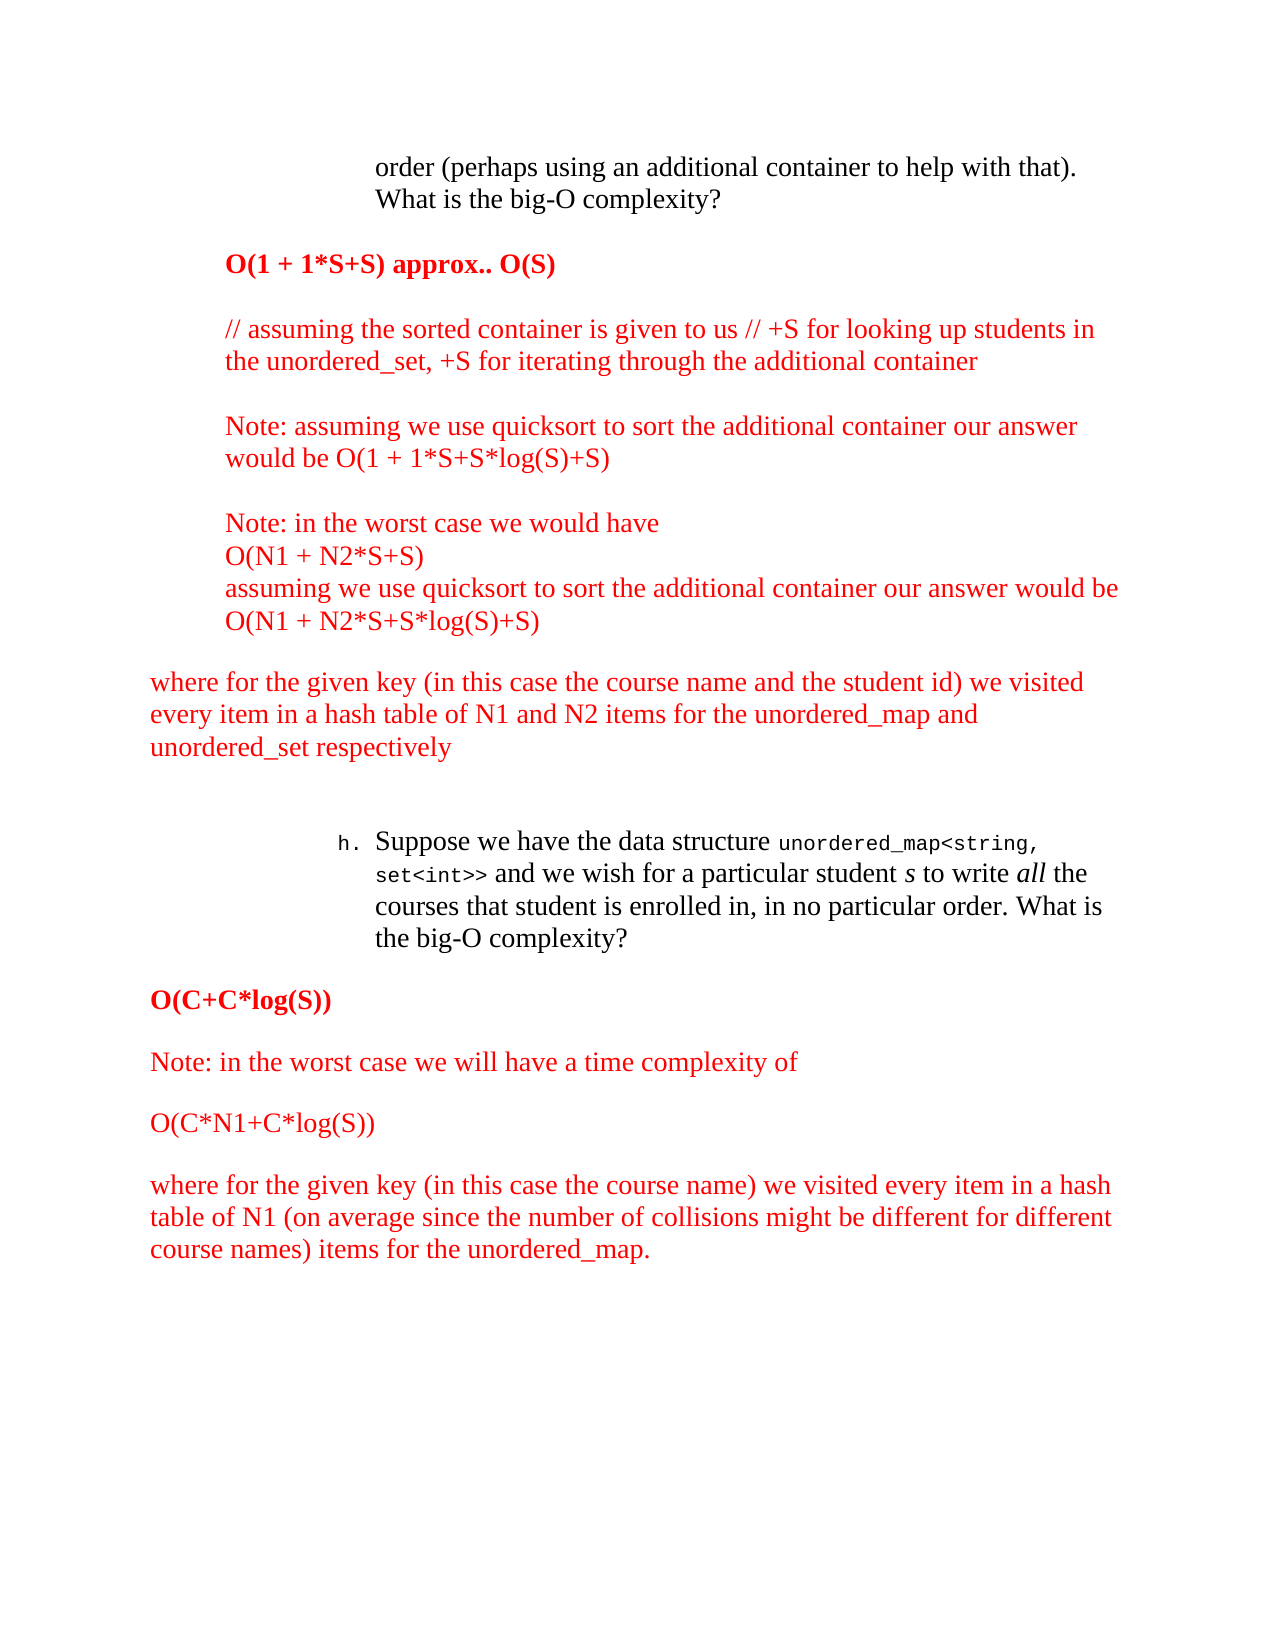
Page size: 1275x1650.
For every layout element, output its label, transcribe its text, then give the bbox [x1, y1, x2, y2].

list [337, 150, 1125, 215]
list // assuming the sorted container is given to us // +S for looking up students in the unordered_set, +S for iterating through the additional container [225, 312, 1125, 377]
list O(1 + 1*S+S) approx.. O(S) [225, 247, 1125, 279]
list O(N1 + N2*S+S) [225, 539, 1125, 571]
text where for the given key (in this case the course name and the student id) we visited every item in a hash table of N1 and N2 items for the unordered_map and unordered_set respectively [150, 665, 1125, 762]
text where for the given key (in this case the course name) we visited every item in a hash table of N1 (on average since the number of collisions might be different for different course names) items for the unordered_map. [150, 1168, 1125, 1265]
text O(C*N1+C*log(S)) [150, 1106, 1125, 1138]
list assuming we use quicksort to sort the additional container our answer would be O(N1 + N2*S+S*log(S)+S) [225, 571, 1125, 636]
text Note: in the worst case we will have a time complexity of [150, 1044, 1125, 1077]
list Note: in the worst case we would have [225, 506, 1125, 539]
text O(C+C*log(S)) [150, 983, 1125, 1015]
list Suppose we have the data structure unordered_map<string, set<int>> and we wish for a particular student s to write all the courses that student is enrolled in, in no particular order. What is the big-O complexity? [337, 824, 1125, 954]
list Note: assuming we use quicksort to sort the additional container our answer would be O(1 + 1*S+S*log(S)+S) [225, 409, 1125, 474]
